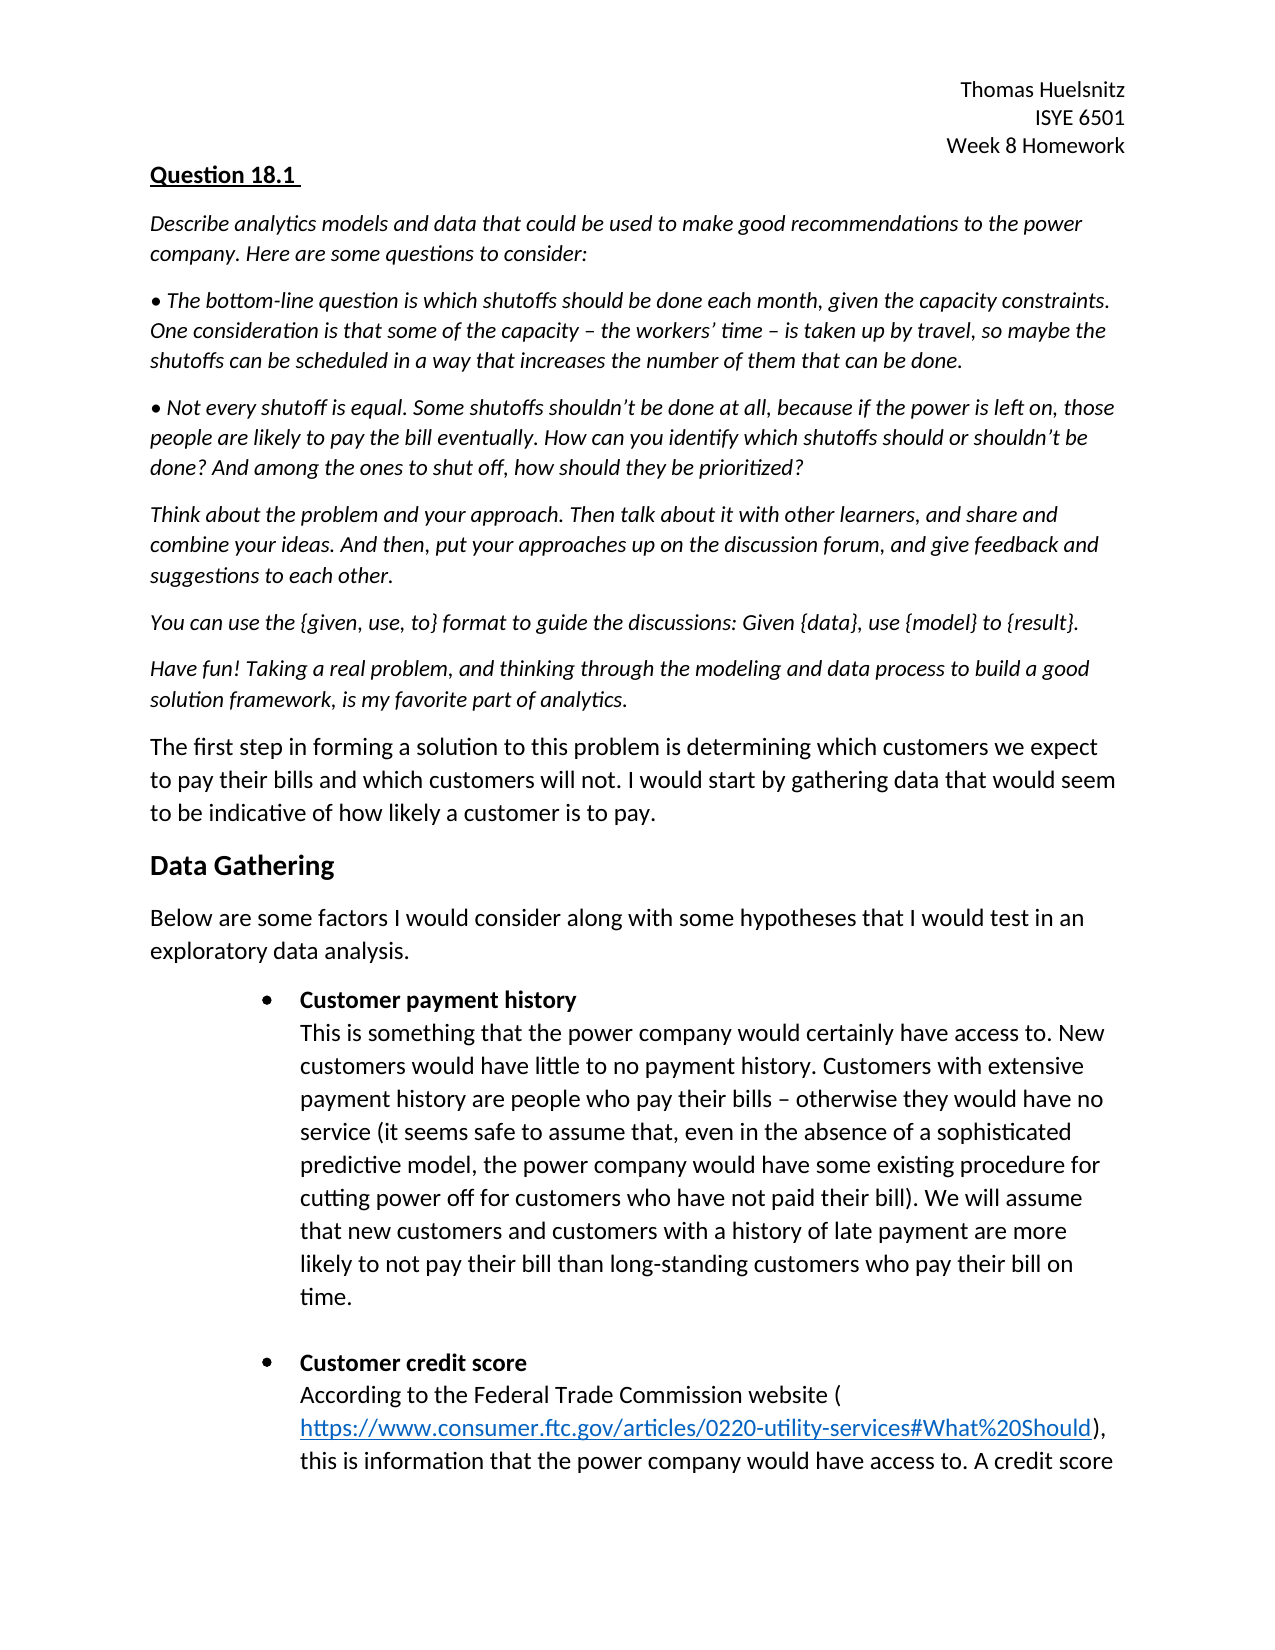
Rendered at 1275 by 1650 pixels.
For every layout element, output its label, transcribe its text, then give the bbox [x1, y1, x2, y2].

text Data Gathering [150, 847, 1125, 883]
text Describe analytics models and data that could be used to make good recommendations to the power company. Here are some questions to consider: [150, 209, 1125, 267]
text Think about the problem and your approach. Then talk about it with other learners, and share and combine your ideas. And then, put your approaches up on the discussion forum, and give feedback and suggestions to each other. [150, 500, 1125, 589]
list Customer credit score [262, 1347, 1125, 1377]
text • The bottom-line question is which shutoffs should be done each month, given the capacity constraints. One consideration is that some of the capacity – the workers’ time – is taken up by travel, so maybe the shutoffs can be scheduled in a way that increases the number of them that can be done. [150, 286, 1125, 374]
list Customer payment history [262, 984, 1125, 1015]
text Have fun! Taking a real problem, and thinking through the modeling and data process to build a good solution framework, is my favorite part of analytics. [150, 654, 1125, 713]
text Below are some factors I would consider along with some hypotheses that I would test in an exploratory data analysis. [150, 902, 1125, 966]
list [300, 1379, 1125, 1476]
list This is something that the power company would certainly have access to. New customers would have little to no payment history. Customers with extensive payment history are people who pay their bills – otherwise they would have no service (it seems safe to assume that, even in the absence of a sophisticated predictive model, the power company would have some existing procedure for cutting power off for customers who have not paid their bill). We will assume that new customers and customers with a history of late payment are more likely to not pay their bill than long-standing customers who pay their bill on time. [300, 1017, 1125, 1311]
text The first step in forming a solution to this problem is determining which customers we expect to pay their bills and which customers will not. I would start by gathering data that would seem to be indicative of how likely a customer is to pay. [150, 732, 1125, 828]
text • Not every shutoff is equal. Some shutoffs shouldn’t be done at all, because if the power is left on, those people are likely to pay the bill eventually. How can you identify which shutoffs should or shouldn’t be done? And among the ones to shut off, how should they be prioritized? [150, 393, 1125, 481]
text Question 18.1 [150, 159, 1125, 189]
text You can use the {given, use, to} format to guide the discussions: Given {data}, use {model} to {result}. [150, 608, 1125, 636]
